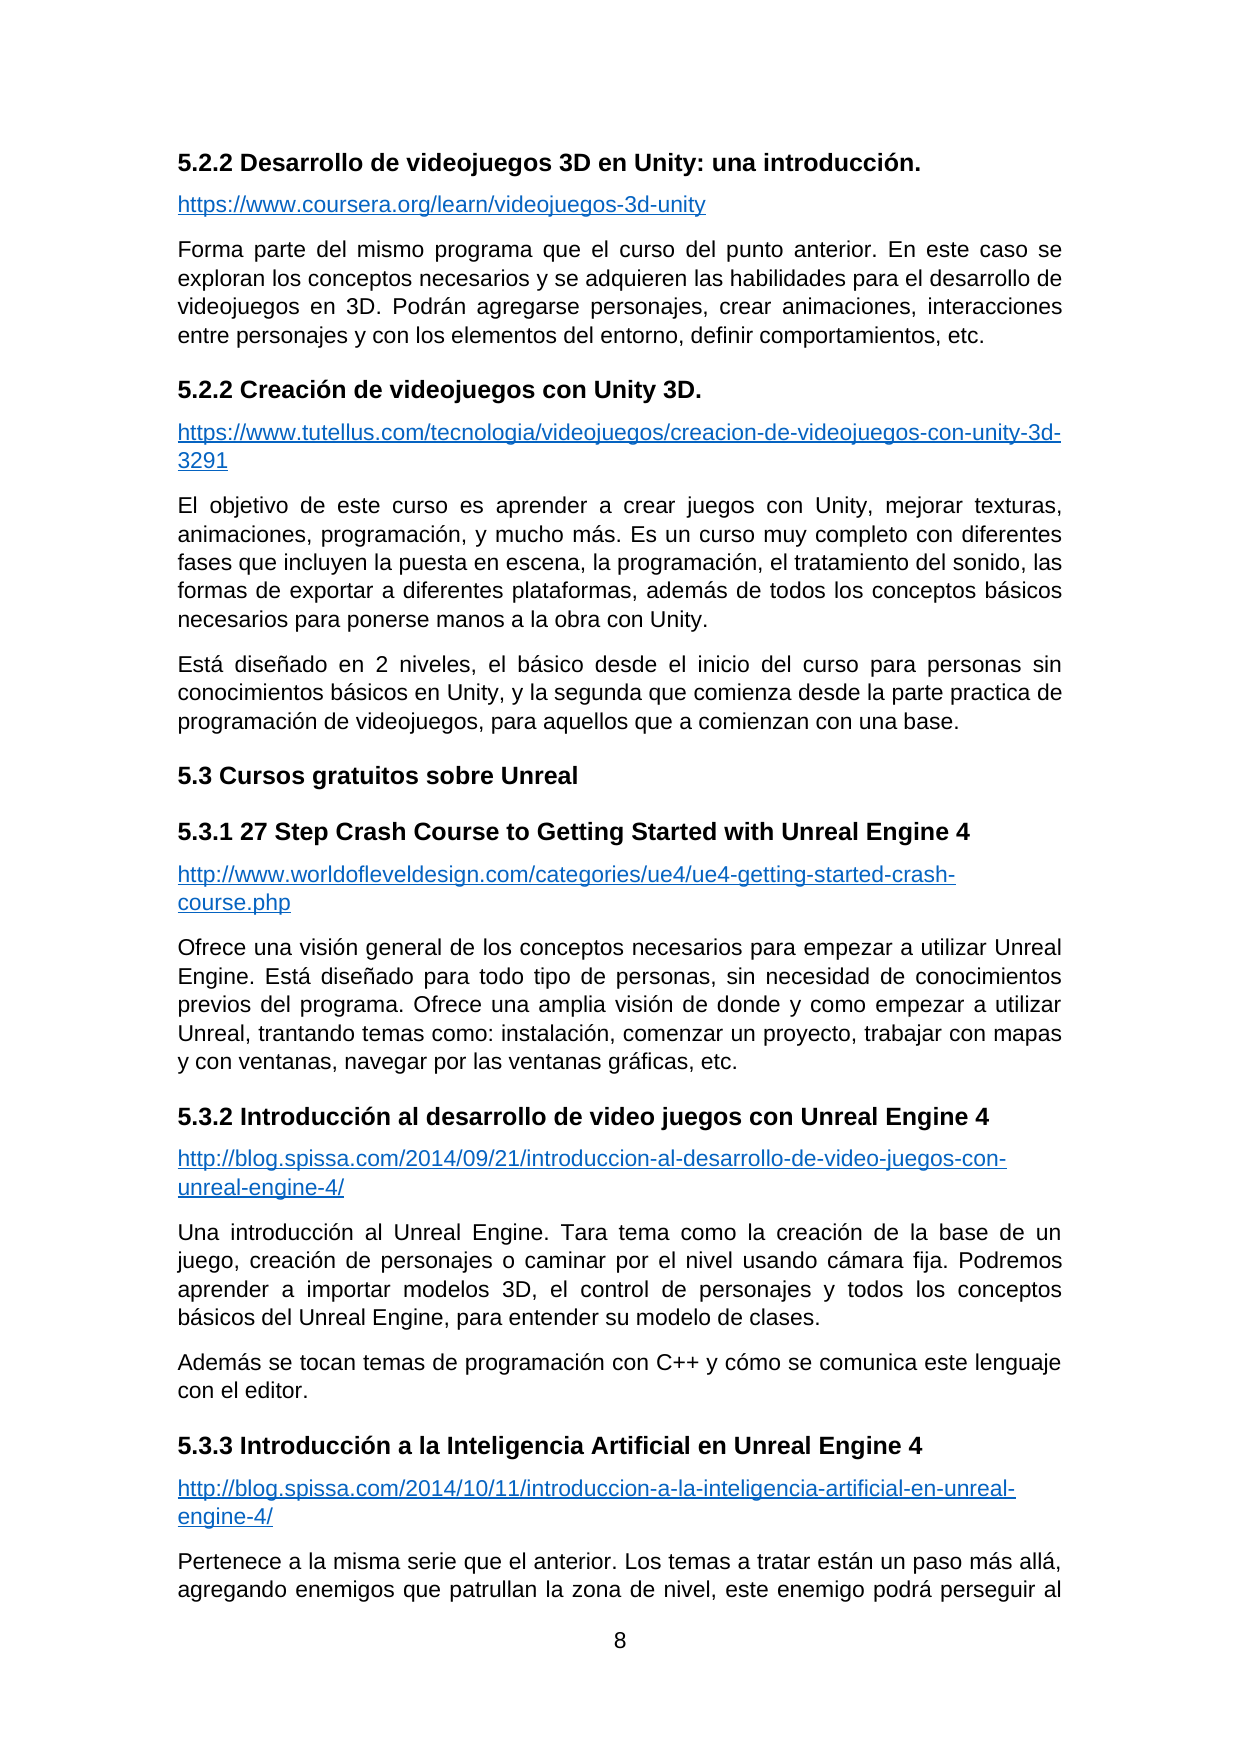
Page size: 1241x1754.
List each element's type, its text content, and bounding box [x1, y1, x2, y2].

text http://www.worldofleveldesign.com/categories/ue4/ue4-getting-started-crash-course.php [177, 861, 1063, 916]
text https://www.tutellus.com/tecnologia/videojuegos/creacion-de-videojuegos-con-unity-3d-3291 [177, 418, 1063, 473]
text Además se tocan temas de programación con C++ y cómo se comunica este lenguaje con el editor. [177, 1349, 1063, 1404]
text Ofrece una visión general de los conceptos necesarios para empezar a utilizar Unreal Engine. Está diseñado para todo tipo de personas, sin necesidad de conocimientos previos del programa. Ofrece una amplia visión de donde y como empezar a utilizar Unreal, trantando temas como: instalación, comenzar un proyecto, trabajar con mapas y con ventanas, navegar por las ventanas gráficas, etc. [177, 934, 1063, 1074]
text El objetivo de este curso es aprender a crear juegos con Unity, mejorar texturas, animaciones, programación, y mucho más. Es un curso muy completo con diferentes fases que incluyen la puesta en escena, la programación, el tratamiento del sonido, las formas de exportar a diferentes plataformas, además de todos los conceptos básicos necesarios para ponerse manos a la obra con Unity. [177, 492, 1063, 632]
text Forma parte del mismo programa que el curso del punto anterior. En este caso se exploran los conceptos necesarios y se adquieren las habilidades para el desarrollo de videojuegos en 3D. Podrán agregarse personajes, crear animaciones, interacciones entre personajes y con los elementos del entorno, definir comportamientos, etc. [177, 236, 1063, 348]
text Una introducción al Unreal Engine. Tara tema como la creación de la base de un juego, creación de personajes o caminar por el nivel usando cámara fija. Podremos aprender a importar modelos 3D, el control de personajes y todos los conceptos básicos del Unreal Engine, para entender su modelo de clases. [177, 1219, 1063, 1330]
subtitle 5.3.3 Introducción a la Inteligencia Artificial en Unreal Engine 4 [177, 1431, 1063, 1460]
subtitle 5.3.1 27 Step Crash Course to Getting Started with Unreal Engine 4 [177, 817, 1063, 846]
subtitle 5.2.2 Desarrollo de videojuegos 3D en Unity: una introducción. [177, 148, 1063, 176]
text Está diseñado en 2 niveles, el básico desde el inicio del curso para personas sin conocimientos básicos en Unity, y la segunda que comienza desde la parte practica de programación de videojuegos, para aquellos que a comienzan con una base. [177, 651, 1063, 734]
subtitle 5.2.2 Creación de videojuegos con Unity 3D. [177, 375, 1063, 404]
text http://blog.spissa.com/2014/10/11/introduccion-a-la-inteligencia-artificial-en-unreal-engine-4/ [177, 1474, 1063, 1529]
text http://blog.spissa.com/2014/09/21/introduccion-al-desarrollo-de-video-juegos-con-unreal-engine-4/ [177, 1145, 1063, 1200]
subtitle 5.3.2 Introducción al desarrollo de video juegos con Unreal Engine 4 [177, 1102, 1063, 1130]
subtitle 5.3 Cursos gratuitos sobre Unreal [177, 761, 1063, 790]
text https://www.coursera.org/learn/videojuegos-3d-unity [177, 191, 1063, 217]
